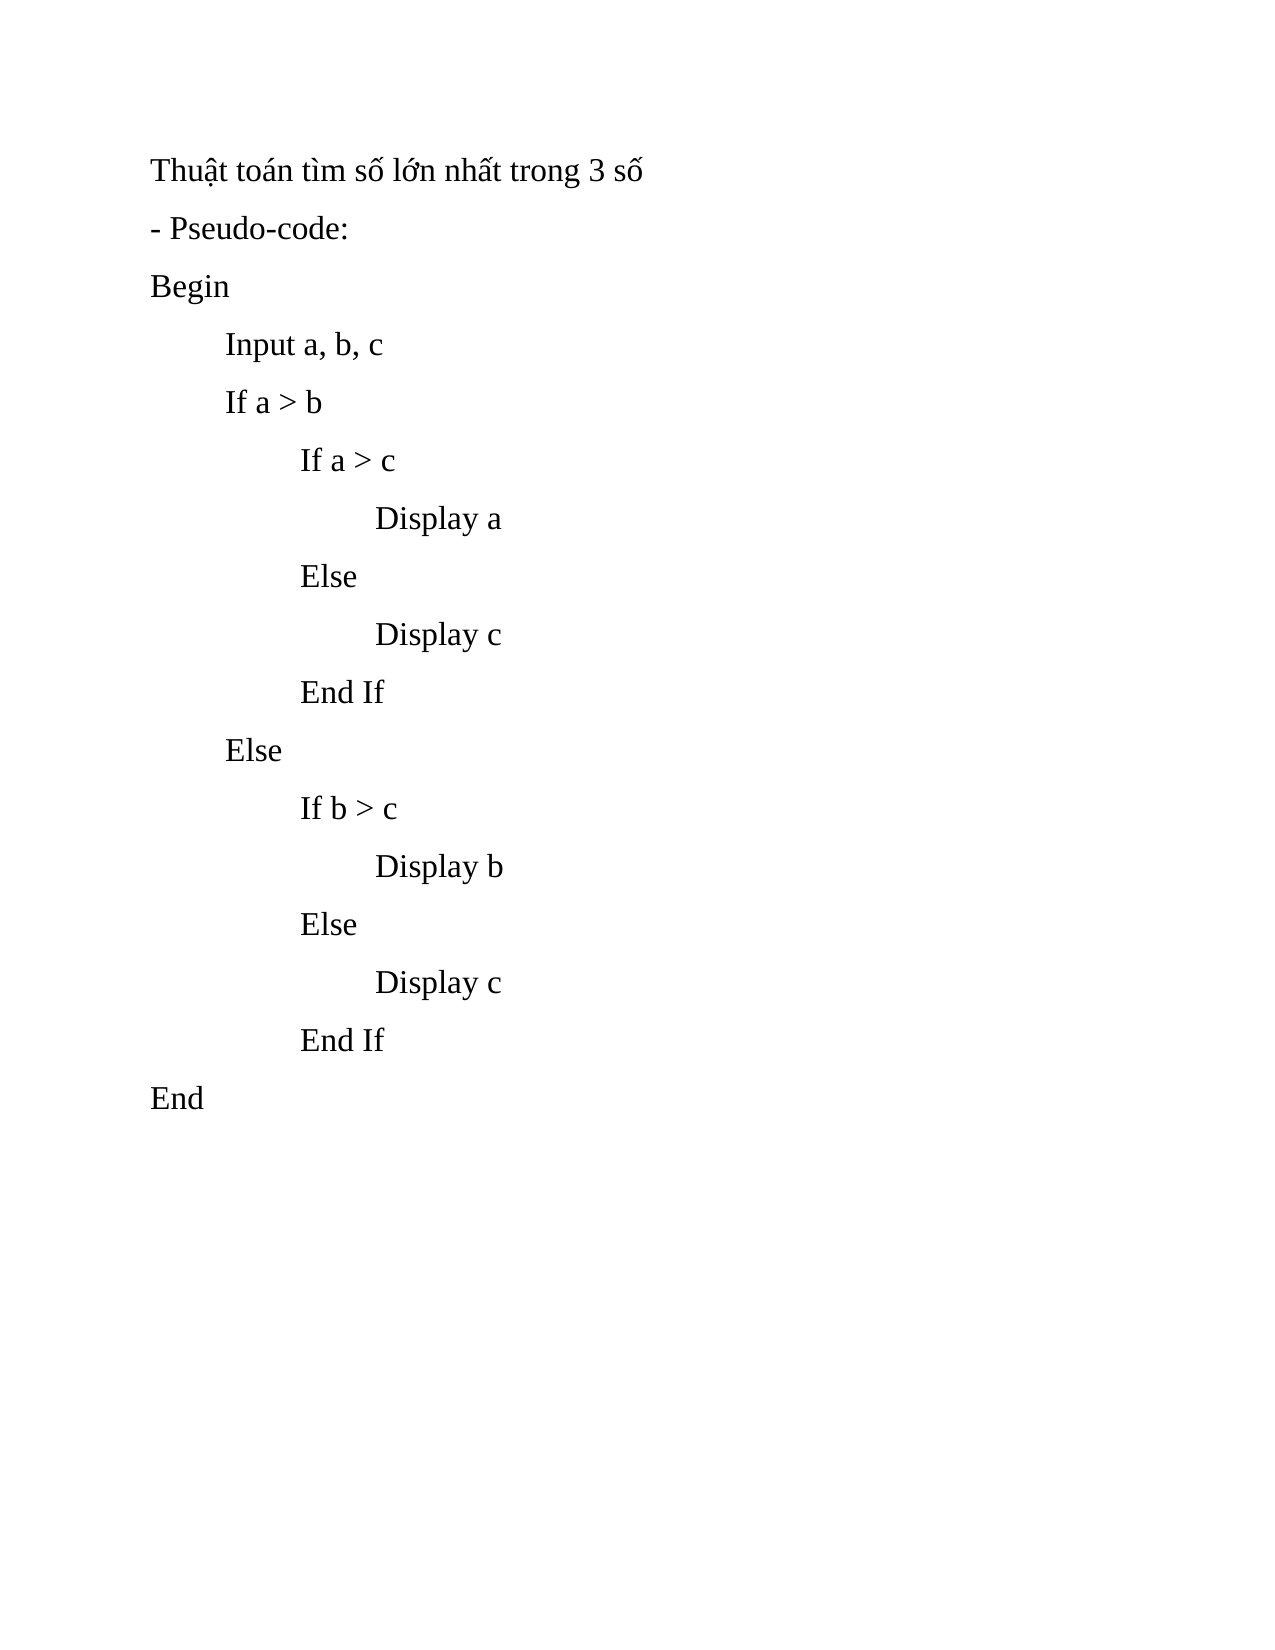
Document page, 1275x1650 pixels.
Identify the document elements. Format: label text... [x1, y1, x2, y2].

text If b > c [150, 788, 1125, 827]
text Else [150, 556, 1125, 594]
text Else [150, 730, 1125, 768]
text If a > b [150, 382, 1125, 420]
text Display a [150, 498, 1125, 536]
text Input a, b, c [150, 324, 1125, 362]
text End If [150, 1020, 1125, 1059]
text Thuật toán tìm số lớn nhất trong 3 số [150, 150, 1125, 188]
text Else [150, 904, 1125, 943]
text If a > c [150, 440, 1125, 478]
text Display b [150, 846, 1125, 884]
text Display c [150, 962, 1125, 1001]
text End [150, 1078, 1125, 1117]
text Begin [150, 266, 1125, 304]
text - Pseudo-code: [150, 208, 1125, 246]
text End If [150, 672, 1125, 711]
text Display c [150, 614, 1125, 652]
